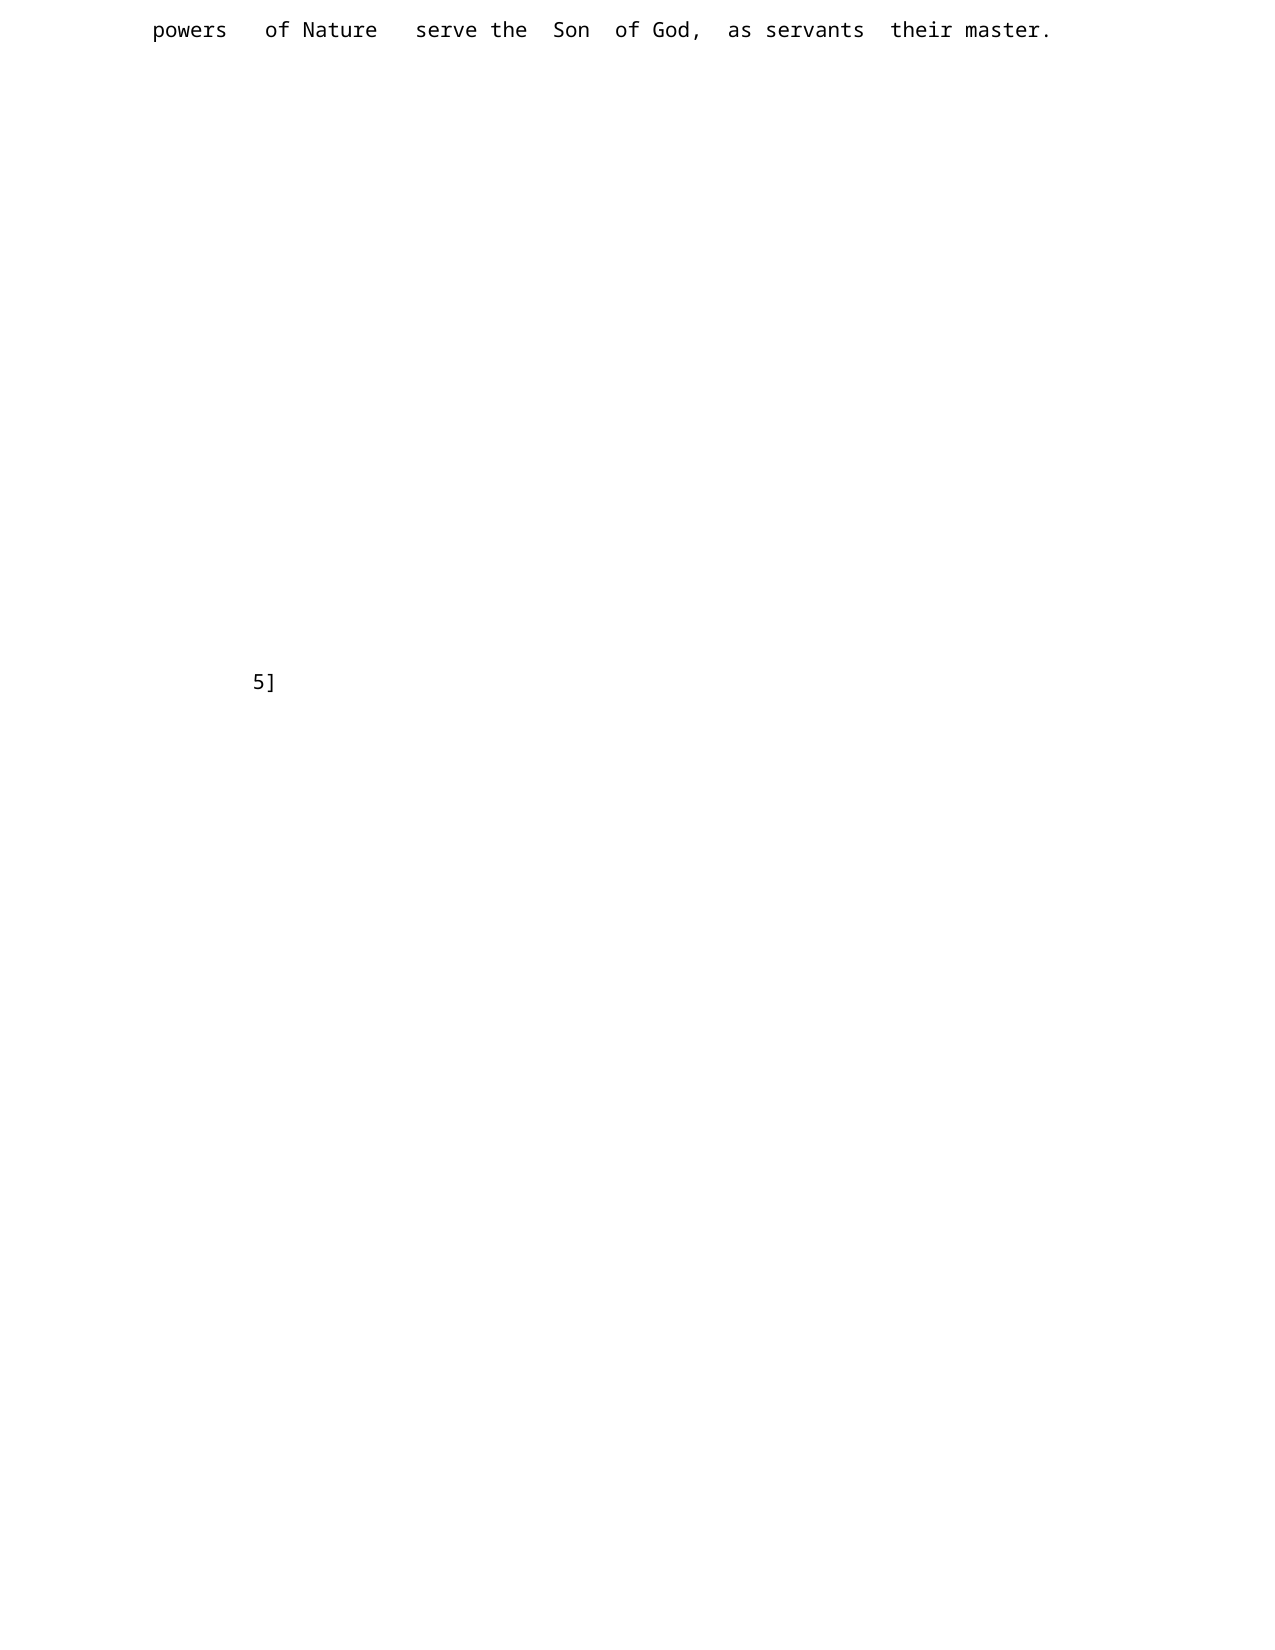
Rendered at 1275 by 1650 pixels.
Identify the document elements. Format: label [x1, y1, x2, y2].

text [15, 15, 1260, 1149]
